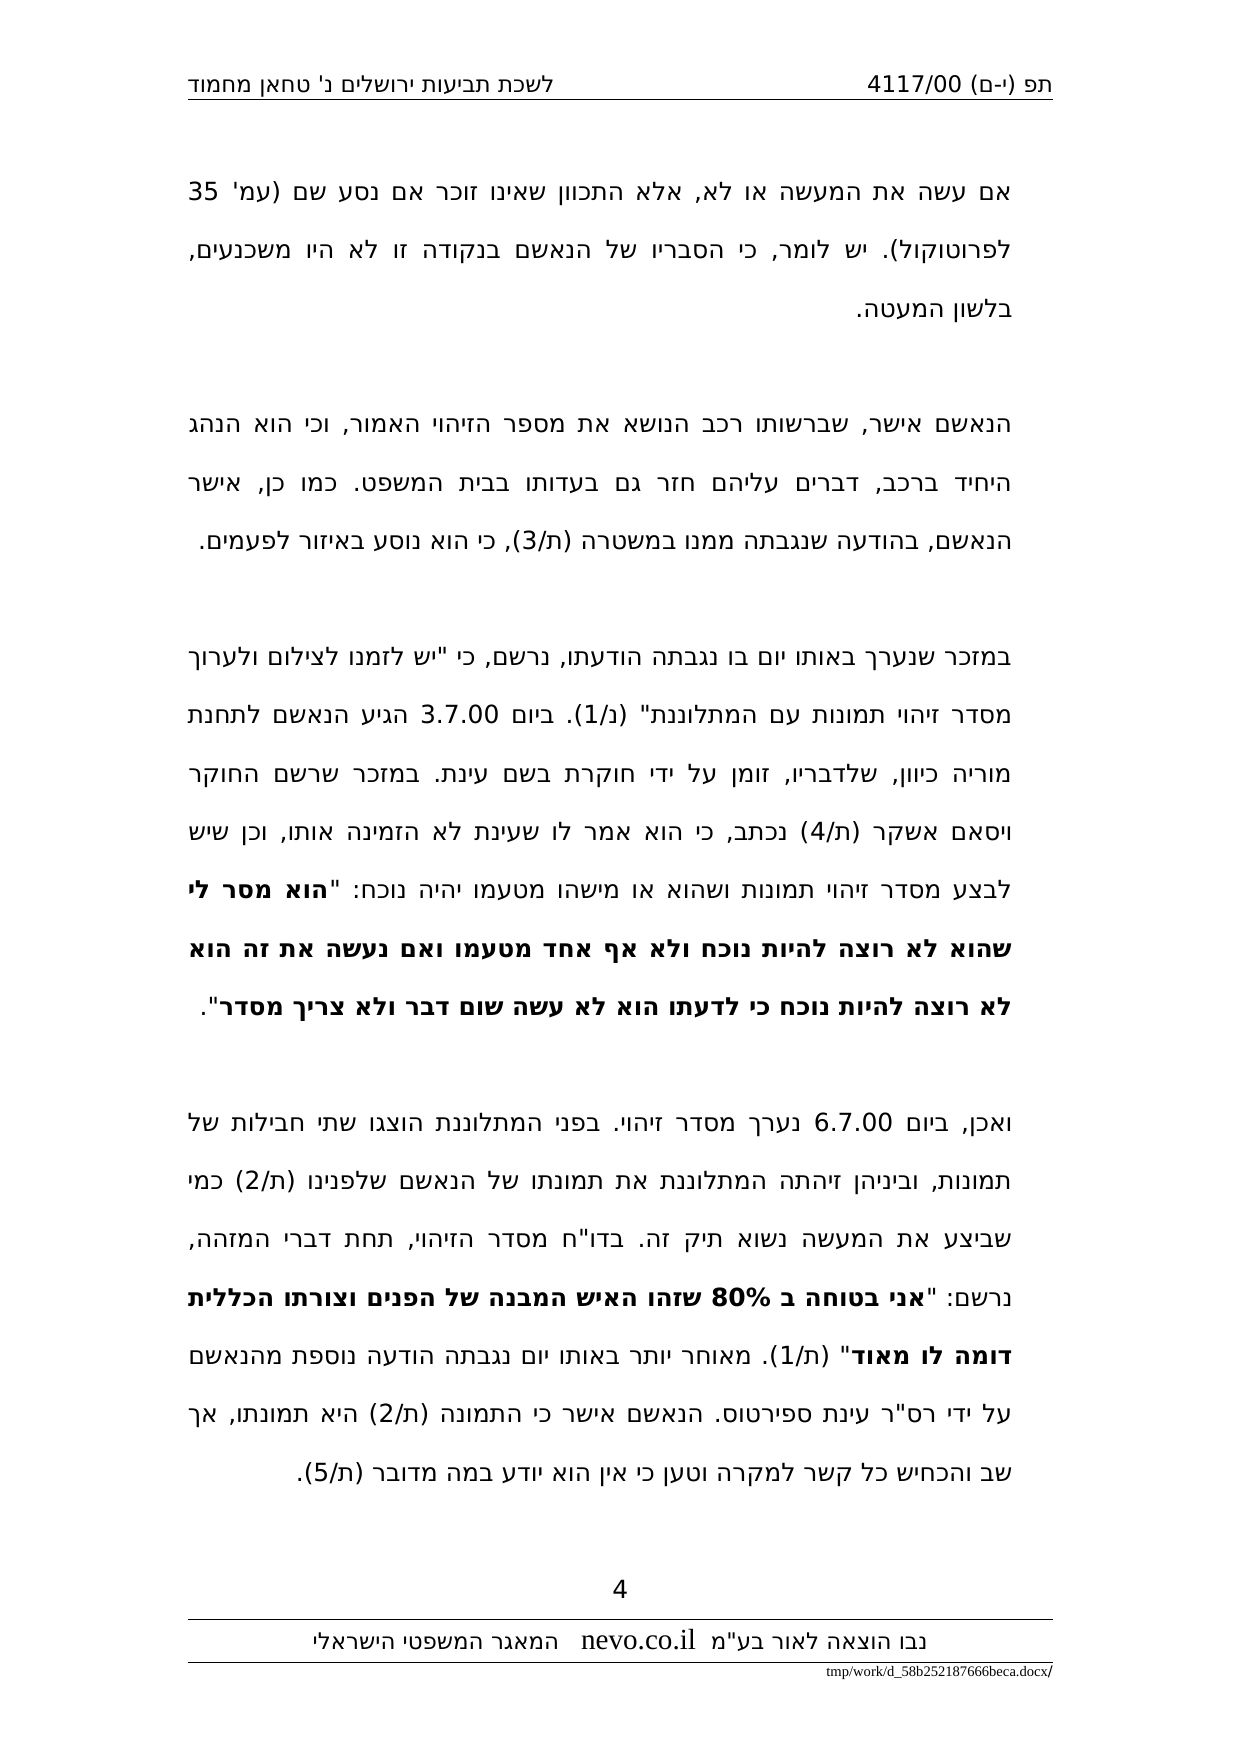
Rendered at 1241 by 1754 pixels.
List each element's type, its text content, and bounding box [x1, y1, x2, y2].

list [187, 177, 1050, 323]
text ואכן, ביום 6.7.00 נערך מסדר זיהוי. בפני המתלוננת הוצגו שתי חבילות של תמונות, וביניהן זיהתה המתלוננת את תמונתו של הנאשם שלפנינו (ת/2) כמי שביצע את המעשה נשוא תיק זה. בדו"ח מסדר הזיהוי, תחת דברי המזהה, נרשם: "אני בטוחה ב 80% שזהו האיש המבנה של הפנים וצורתו הכללית דומה לו מאוד" (ת/1). מאוחר יותר באותו יום נגבתה הודעה נוספת מהנאשם על ידי רס"ר עינת ספירטוס. הנאשם אישר כי התמונה (ת/2) היא תמונתו, אך שב והכחיש כל קשר למקרה וטען כי אין הוא יודע במה מדובר (ת/5). [187, 1108, 1012, 1487]
text הנאשם אישר, שברשותו רכב הנושא את מספר הזיהוי האמור, וכי הוא הנהג היחיד ברכב, דברים עליהם חזר גם בעדותו בבית המשפט. כמו כן, אישר הנאשם, בהודעה שנגבתה ממנו במשטרה (ת/3), כי הוא נוסע באיזור לפעמים. [187, 410, 1012, 556]
text במזכר שנערך באותו יום בו נגבתה הודעתו, נרשם, כי "יש לזמנו לצילום ולערוך מסדר זיהוי תמונות עם המתלוננת" (נ/1). ביום 3.7.00 הגיע הנאשם לתחנת מוריה כיוון, שלדבריו, זומן על ידי חוקרת בשם עינת. במזכר שרשם החוקר ויסאם אשקר (ת/4) נכתב, כי הוא אמר לו שעינת לא הזמינה אותו, וכן שיש לבצע מסדר זיהוי תמונות ושהוא או מישהו מטעמו יהיה נוכח: "הוא מסר לי שהוא לא רוצה להיות נוכח ולא אף אחד מטעמו ואם נעשה את זה הוא לא רוצה להיות נוכח כי לדעתו הוא לא עשה שום דבר ולא צריך מסדר". [187, 642, 1012, 1021]
